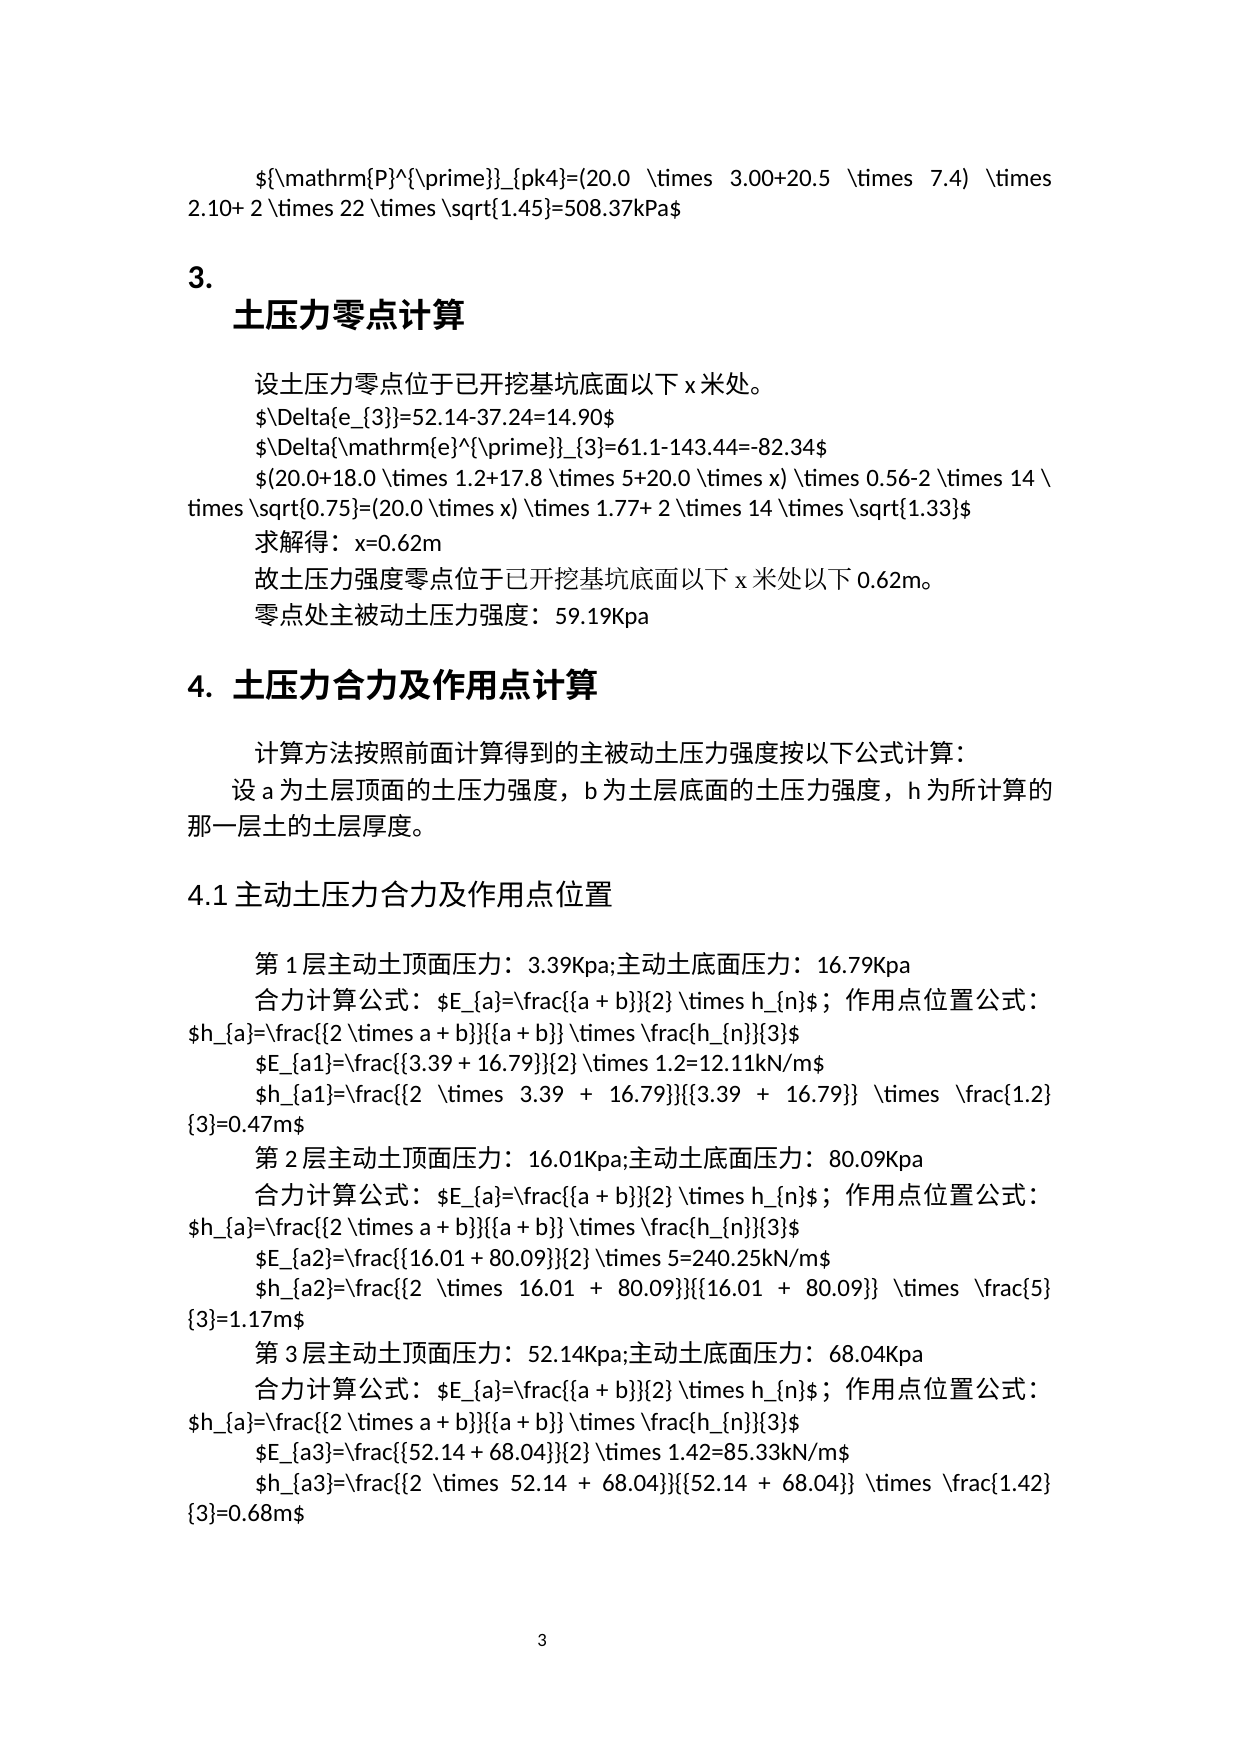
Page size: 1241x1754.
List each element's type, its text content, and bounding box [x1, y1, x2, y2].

text $E_{a1}=\frac{{3.39 + 16.79}}{2} \times 1.2=12.11kN/m$ [187, 1047, 1053, 1078]
text 故土压力强度零点位于已开挖基坑底面以下x米处以下0.62m。 [187, 559, 1053, 595]
text 第2层主动土顶面压力：16.01Kpa;主动土底面压力：80.09Kpa [187, 1139, 1053, 1175]
text 合力计算公式：$E_{a}=\frac{{a + b}}{2} \times h_{n}$；作用点位置公式：$h_{a}=\frac{{2 \times a + b}}{{a + b}} \times \frac{h_{n}}{3}$ [187, 1370, 1053, 1437]
text $h_{a3}=\frac{{2 \times 52.14 + 68.04}}{{52.14 + 68.04}} \times \frac{1.42}{3}=0.68m$ [187, 1467, 1053, 1528]
text 计算方法按照前面计算得到的主被动土压力强度按以下公式计算： [187, 734, 1053, 770]
text $E_{a3}=\frac{{52.14 + 68.04}}{2} \times 1.42=85.33kN/m$ [187, 1437, 1053, 1467]
text $(20.0+18.0 \times 1.2+17.8 \times 5+20.0 \times x) \times 0.56-2 \times 14 \times \sqrt{0.75}=(20.0 \times x) \times 1.77+ 2 \times 14 \times \sqrt{1.33}$ [187, 462, 1053, 523]
text 第1层主动土顶面压力：3.39Kpa;主动土底面压力：16.79Kpa [187, 944, 1053, 981]
subtitle 4.1主动土压力合力及作用点位置 [187, 872, 1053, 914]
text 合力计算公式：$E_{a}=\frac{{a + b}}{2} \times h_{n}$；作用点位置公式：$h_{a}=\frac{{2 \times a + b}}{{a + b}} \times \frac{h_{n}}{3}$ [187, 1175, 1053, 1242]
text 求解得：x=0.62m [187, 523, 1053, 559]
text $E_{a2}=\frac{{16.01 + 80.09}}{2} \times 5=240.25kN/m$ [187, 1242, 1053, 1272]
text ${\mathrm{P}^{\prime}}_{pk4}=(20.0 \times 3.00+20.5 \times 7.4) \times 2.10+ 2 \times 22 \times \sqrt{1.45}=508.37kPa$ [187, 162, 1053, 223]
text $h_{a2}=\frac{{2 \times 16.01 + 80.09}}{{16.01 + 80.09}} \times \frac{5}{3}=1.17m$ [187, 1272, 1053, 1333]
text $\Delta{e_{3}}=52.14-37.24=14.90$ [187, 401, 1053, 431]
text $h_{a1}=\frac{{2 \times 3.39 + 16.79}}{{3.39 + 16.79}} \times \frac{1.2}{3}=0.47m$ [187, 1078, 1053, 1139]
text 零点处主被动土压力强度：59.19Kpa [187, 595, 1053, 632]
subtitle 土压力零点计算 [187, 250, 1053, 337]
subtitle 土压力合力及作用点计算 [187, 659, 1053, 707]
text $\Delta{\mathrm{e}^{\prime}}_{3}=61.1-143.44=-82.34$ [187, 431, 1053, 462]
text 设土压力零点位于已开挖基坑底面以下x米处。 [187, 364, 1053, 401]
text 第3层主动土顶面压力：52.14Kpa;主动土底面压力：68.04Kpa [187, 1333, 1053, 1370]
text 合力计算公式：$E_{a}=\frac{{a + b}}{2} \times h_{n}$；作用点位置公式：$h_{a}=\frac{{2 \times a + b}}{{a + b}} \times \frac{h_{n}}{3}$ [187, 981, 1053, 1047]
text 设a为土层顶面的土压力强度，b为土层底面的土压力强度，h为所计算的那一层土的土层厚度。 [187, 770, 1053, 843]
